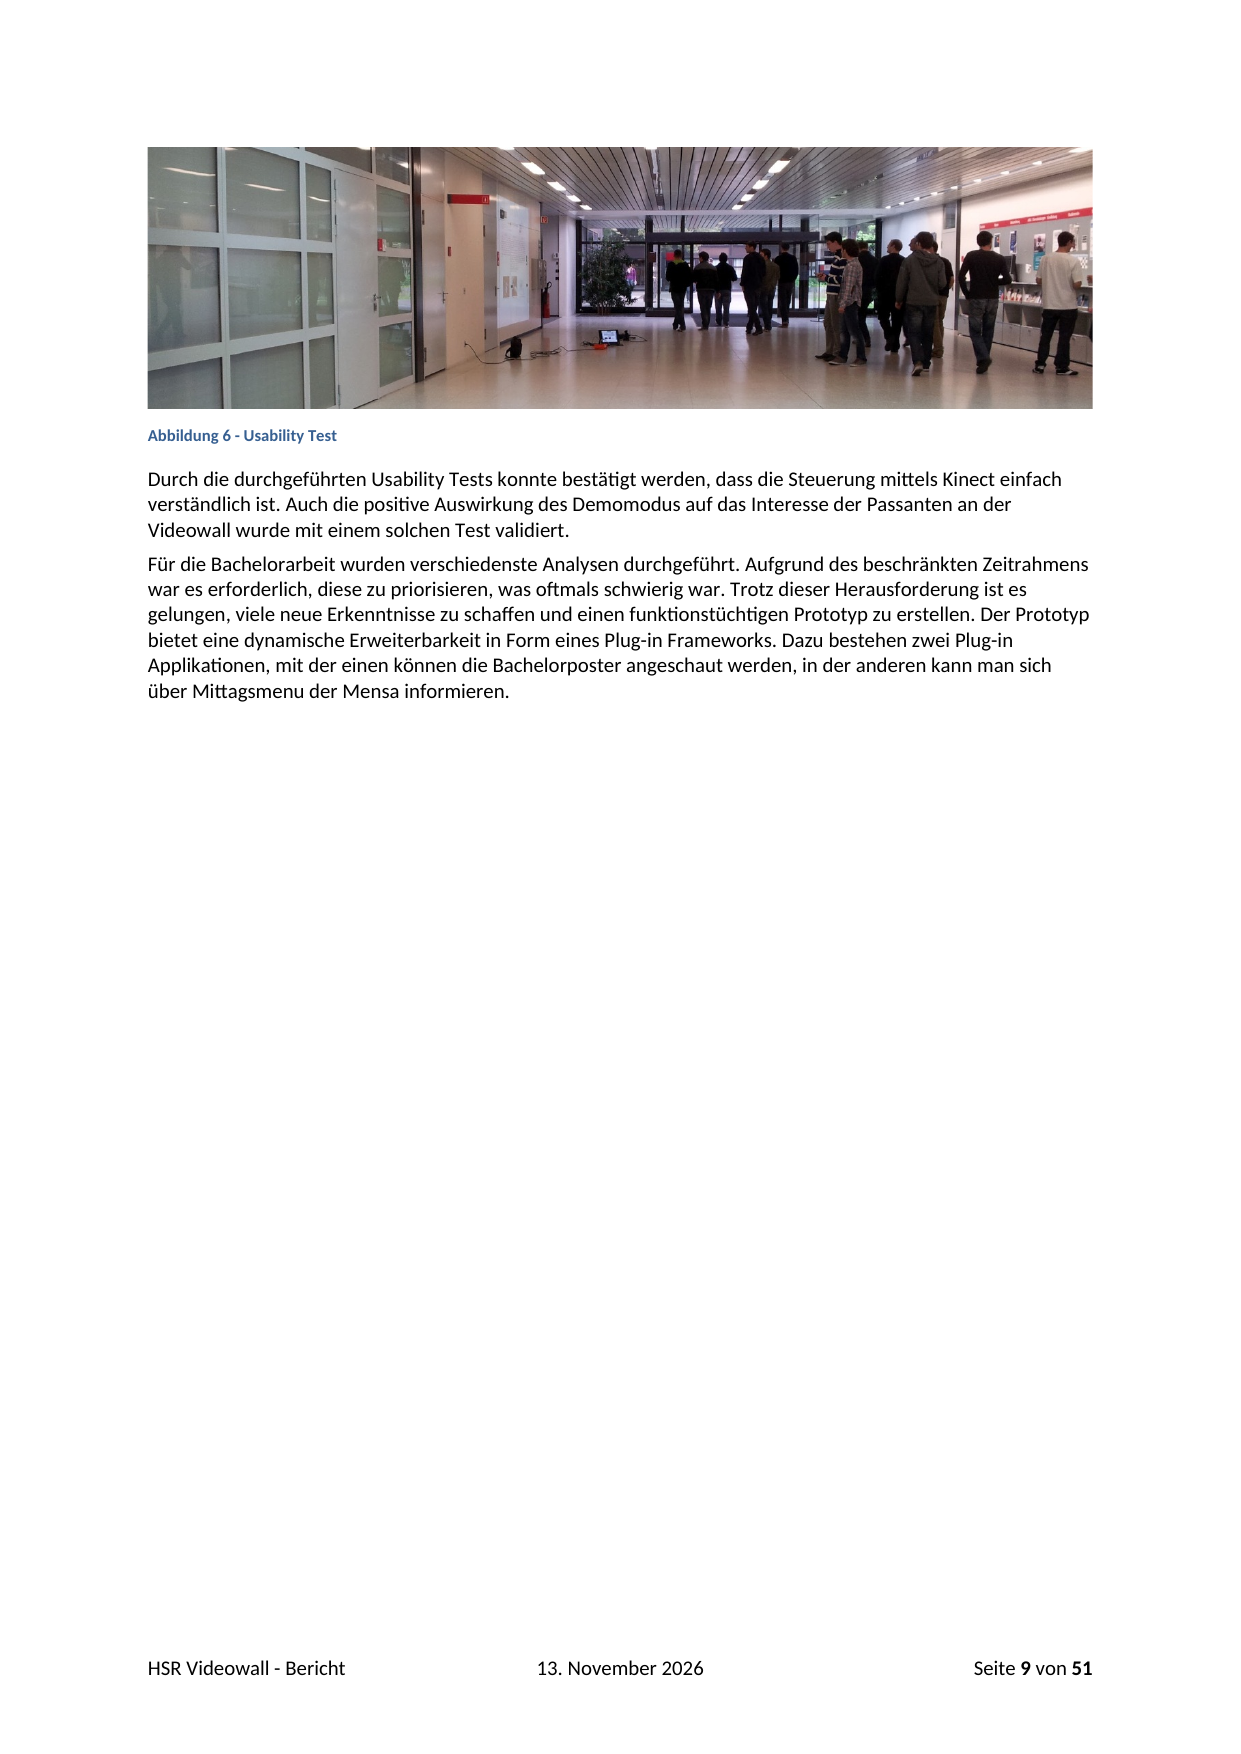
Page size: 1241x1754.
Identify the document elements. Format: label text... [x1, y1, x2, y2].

text Abbildung 6 - Usability Test [148, 425, 1093, 445]
text Für die Bachelorarbeit wurden verschiedenste Analysen durchgeführt. Aufgrund des beschränkten Zeitrahmens war es erforderlich, diese zu priorisieren, was oftmals schwierig war. Trotz dieser Herausforderung ist es gelungen, viele neue Erkenntnisse zu schaffen und einen funktionstüchtigen Prototyp zu erstellen. Der Prototyp bietet eine dynamische Erweiterbarkeit in Form eines Plug-in Frameworks. Dazu bestehen zwei Plug-in Applikationen, mit der einen können die Bachelorposter angeschaut werden, in der anderen kann man sich über Mittagsmenu der Mensa informieren. [148, 551, 1093, 703]
text Durch die durchgeführten Usability Tests konnte bestätigt werden, dass die Steuerung mittels Kinect einfach verständlich ist. Auch die positive Auswirkung des Demomodus auf das Interesse der Passanten an der Videowall wurde mit einem solchen Test validiert. [148, 466, 1093, 542]
picture [147, 147, 1093, 409]
